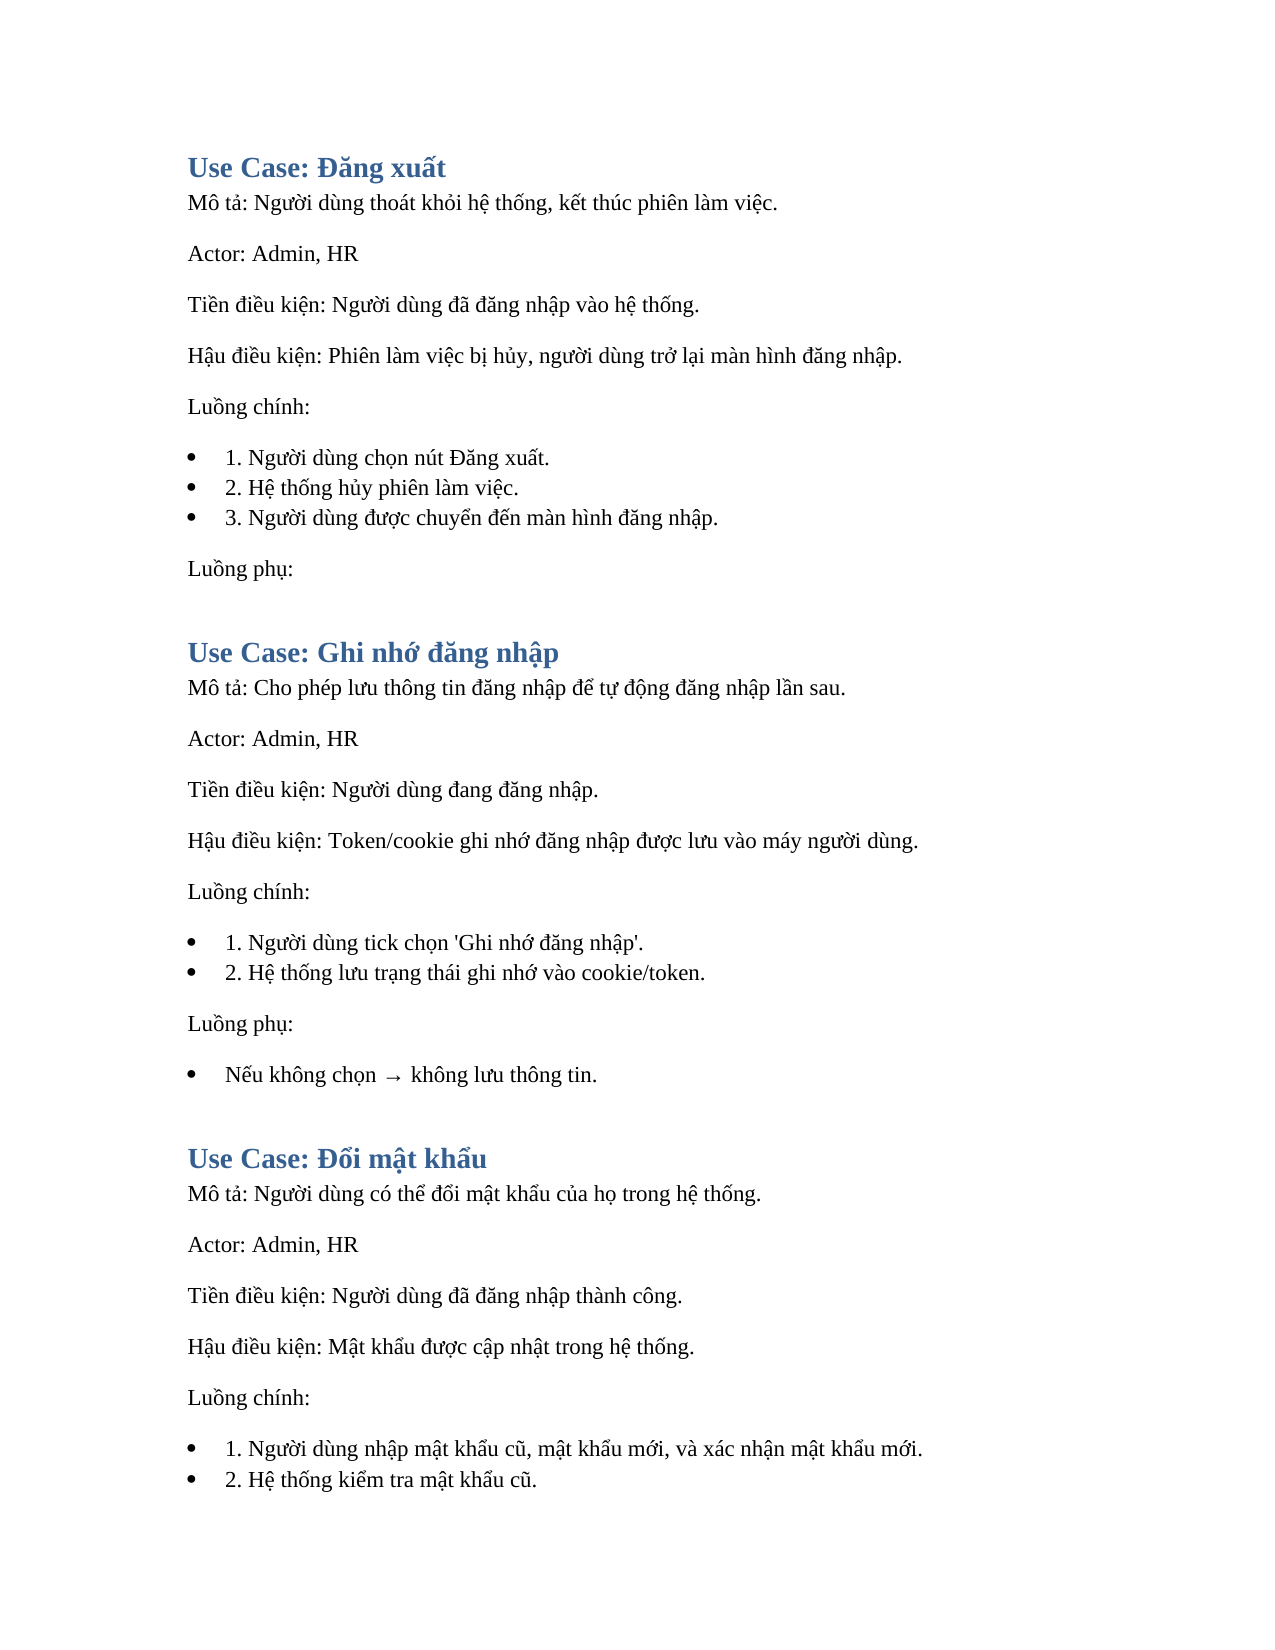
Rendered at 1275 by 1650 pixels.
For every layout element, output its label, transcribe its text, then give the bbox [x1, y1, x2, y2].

text Luồng chính: [187, 878, 1087, 904]
list 2. Hệ thống hủy phiên làm việc. [187, 474, 1087, 500]
text Luồng phụ: [187, 555, 1087, 582]
list Nếu không chọn → không lưu thông tin. [187, 1061, 1087, 1088]
text Actor: Admin, HR [187, 1231, 1087, 1258]
text Hậu điều kiện: Mật khẩu được cập nhật trong hệ thống. [187, 1333, 1087, 1360]
text Mô tả: Cho phép lưu thông tin đăng nhập để tự động đăng nhập lần sau. [187, 674, 1087, 700]
text Actor: Admin, HR [187, 725, 1087, 751]
subtitle Use Case: Đăng xuất [187, 150, 1087, 183]
list 1. Người dùng nhập mật khẩu cũ, mật khẩu mới, và xác nhận mật khẩu mới. [187, 1435, 1087, 1462]
text Mô tả: Người dùng thoát khỏi hệ thống, kết thúc phiên làm việc. [187, 188, 1087, 215]
list 2. Hệ thống lưu trạng thái ghi nhớ vào cookie/token. [187, 959, 1087, 986]
list 1. Người dùng tick chọn 'Ghi nhớ đăng nhập'. [187, 929, 1087, 956]
text Luồng chính: [187, 1384, 1087, 1411]
subtitle Use Case: Ghi nhớ đăng nhập [187, 635, 1087, 669]
text Luồng chính: [187, 393, 1087, 419]
subtitle Use Case: Đổi mật khẩu [187, 1142, 1087, 1175]
text Tiền điều kiện: Người dùng đang đăng nhập. [187, 776, 1087, 802]
text Tiền điều kiện: Người dùng đã đăng nhập thành công. [187, 1282, 1087, 1309]
list 2. Hệ thống kiểm tra mật khẩu cũ. [187, 1466, 1087, 1492]
text Actor: Admin, HR [187, 239, 1087, 266]
text Mô tả: Người dùng có thể đổi mật khẩu của họ trong hệ thống. [187, 1180, 1087, 1207]
text Luồng phụ: [187, 1010, 1087, 1037]
list 1. Người dùng chọn nút Đăng xuất. [187, 444, 1087, 470]
text Hậu điều kiện: Phiên làm việc bị hủy, người dùng trở lại màn hình đăng nhập. [187, 342, 1087, 368]
list 3. Người dùng được chuyển đến màn hình đăng nhập. [187, 504, 1087, 531]
text Hậu điều kiện: Token/cookie ghi nhớ đăng nhập được lưu vào máy người dùng. [187, 827, 1087, 853]
text Tiền điều kiện: Người dùng đã đăng nhập vào hệ thống. [187, 291, 1087, 317]
